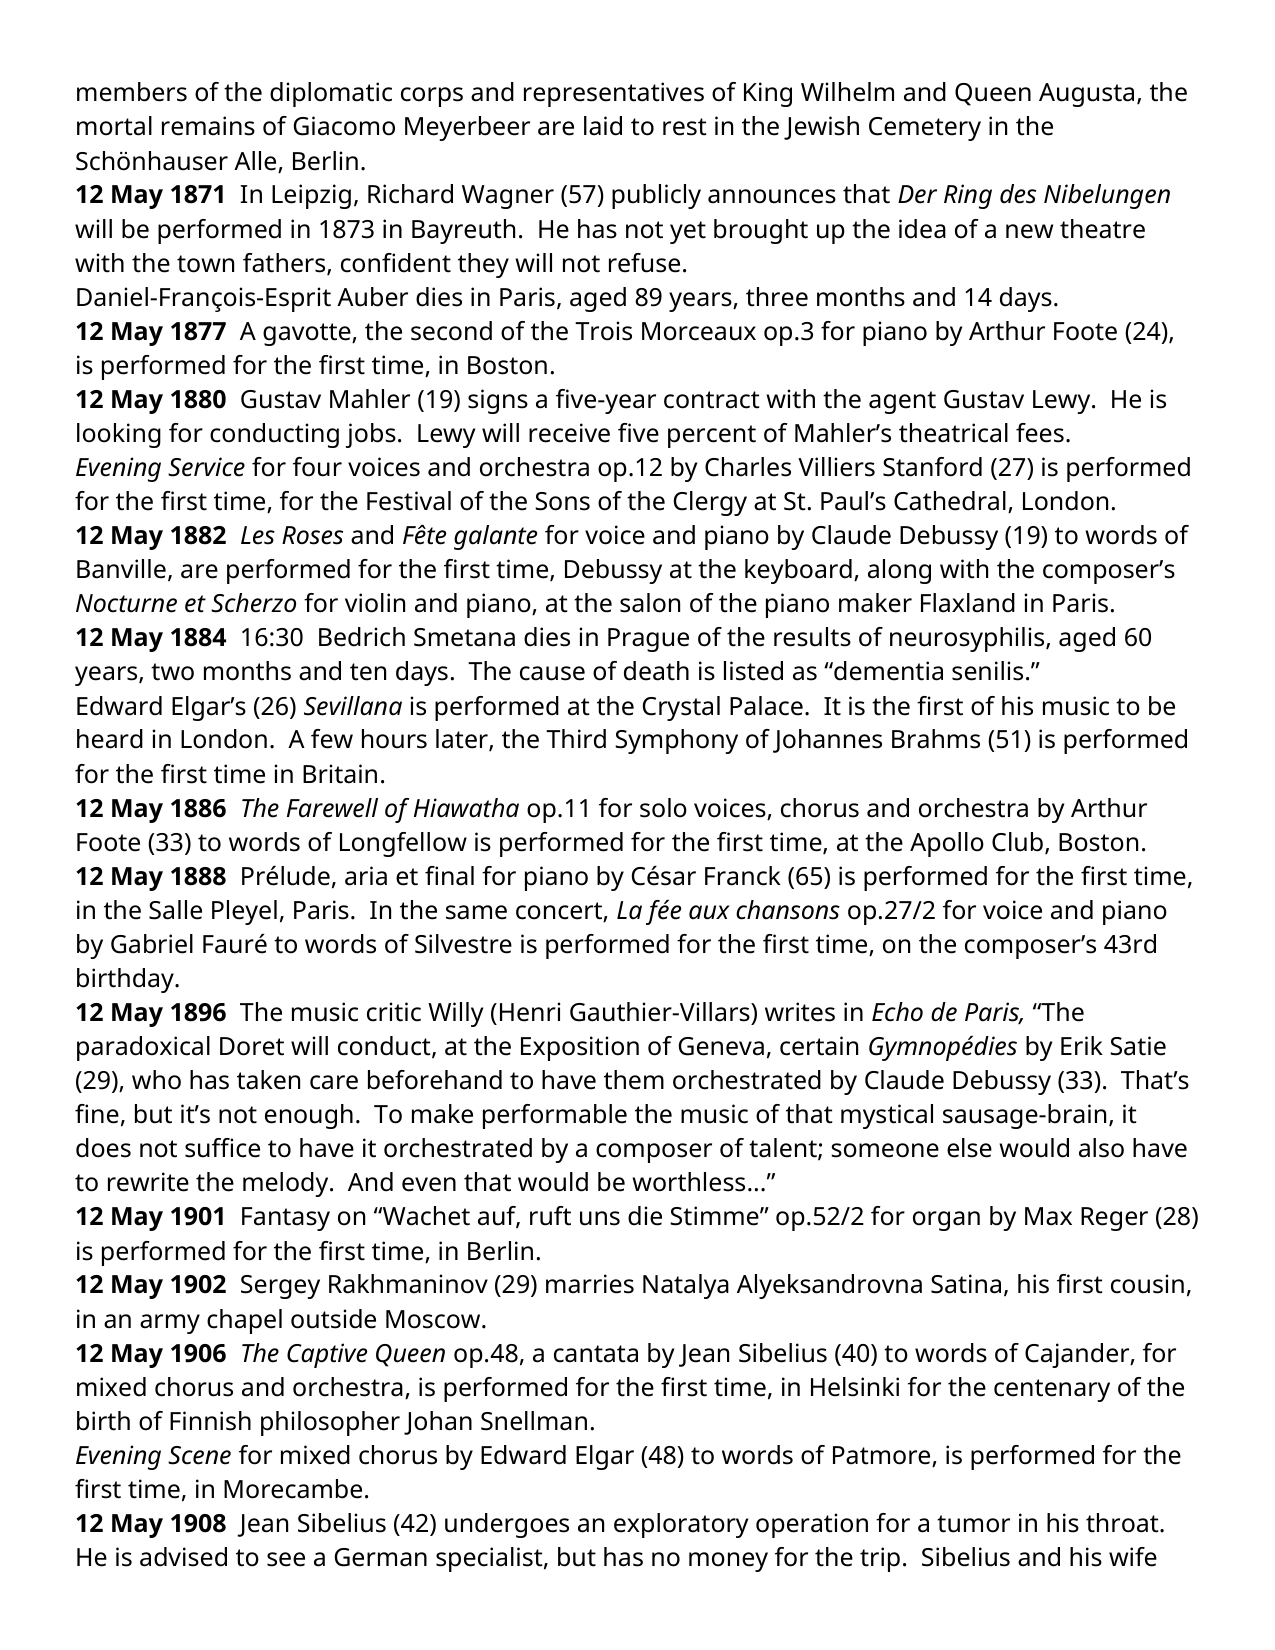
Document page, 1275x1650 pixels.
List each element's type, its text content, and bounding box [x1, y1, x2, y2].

text 12 May 1888 Prélude, aria et final for piano by César Franck (65) is performed for the first time, in the Salle Pleyel, Paris. In the same concert, La fée aux chansons op.27/2 for voice and piano by Gabriel Fauré to words of Silvestre is performed for the first time, on the composer’s 43rd birthday. [75, 858, 1200, 995]
text 12 May 1884 16:30 Bedrich Smetana dies in Prague of the results of neurosyphilis, aged 60 years, two months and ten days. The cause of death is listed as “dementia senilis.” [75, 620, 1200, 688]
text 12 May 1886 The Farewell of Hiawatha op.11 for solo voices, chorus and orchestra by Arthur Foote (33) to words of Longfellow is performed for the first time, at the Apollo Club, Boston. [75, 790, 1200, 858]
text 12 May 1871 In Leipzig, Richard Wagner (57) publicly announces that Der Ring des Nibelungen will be performed in 1873 in Bayreuth. He has not yet brought up the idea of a new theatre with the town fathers, confident they will not refuse. [75, 177, 1200, 279]
text Evening Service for four voices and orchestra op.12 by Charles Villiers Stanford (27) is performed for the first time, for the Festival of the Sons of the Clergy at St. Paul’s Cathedral, London. [75, 450, 1200, 518]
text 12 May 1882 Les Roses and Fête galante for voice and piano by Claude Debussy (19) to words of Banville, are performed for the first time, Debussy at the keyboard, along with the composer’s Nocturne et Scherzo for violin and piano, at the salon of the piano maker Flaxland in Paris. [75, 518, 1200, 620]
text 12 May 1896 The music critic Willy (Henri Gauthier-Villars) writes in Echo de Paris, “The paradoxical Doret will conduct, at the Exposition of Geneva, certain Gymnopédies by Erik Satie (29), who has taken care beforehand to have them orchestrated by Claude Debussy (33). That’s fine, but it’s not enough. To make performable the music of that mystical sausage-brain, it does not suffice to have it orchestrated by a composer of talent; someone else would also have to rewrite the melody. And even that would be worthless...” [75, 995, 1200, 1199]
text 12 May 1901 Fantasy on “Wachet auf, ruft uns die Stimme” op.52/2 for organ by Max Reger (28) is performed for the first time, in Berlin. [75, 1199, 1200, 1267]
text Daniel-François-Esprit Auber dies in Paris, aged 89 years, three months and 14 days. [75, 279, 1200, 313]
text 12 May 1902 Sergey Rakhmaninov (29) marries Natalya Alyeksandrovna Satina, his first cousin, in an army chapel outside Moscow. [75, 1267, 1200, 1335]
text 12 May 1880 Gustav Mahler (19) signs a five-year contract with the agent Gustav Lewy. He is looking for conducting jobs. Lewy will receive five percent of Mahler’s theatrical fees. [75, 382, 1200, 450]
text Edward Elgar’s (26) Sevillana is performed at the Crystal Palace. It is the first of his music to be heard in London. A few hours later, the Third Symphony of Johannes Brahms (51) is performed for the first time in Britain. [75, 688, 1200, 790]
text Evening Scene for mixed chorus by Edward Elgar (48) to words of Patmore, is performed for the first time, in Morecambe. [75, 1437, 1200, 1506]
text 12 May 1877 A gavotte, the second of the Trois Morceaux op.3 for piano by Arthur Foote (24), is performed for the first time, in Boston. [75, 313, 1200, 382]
